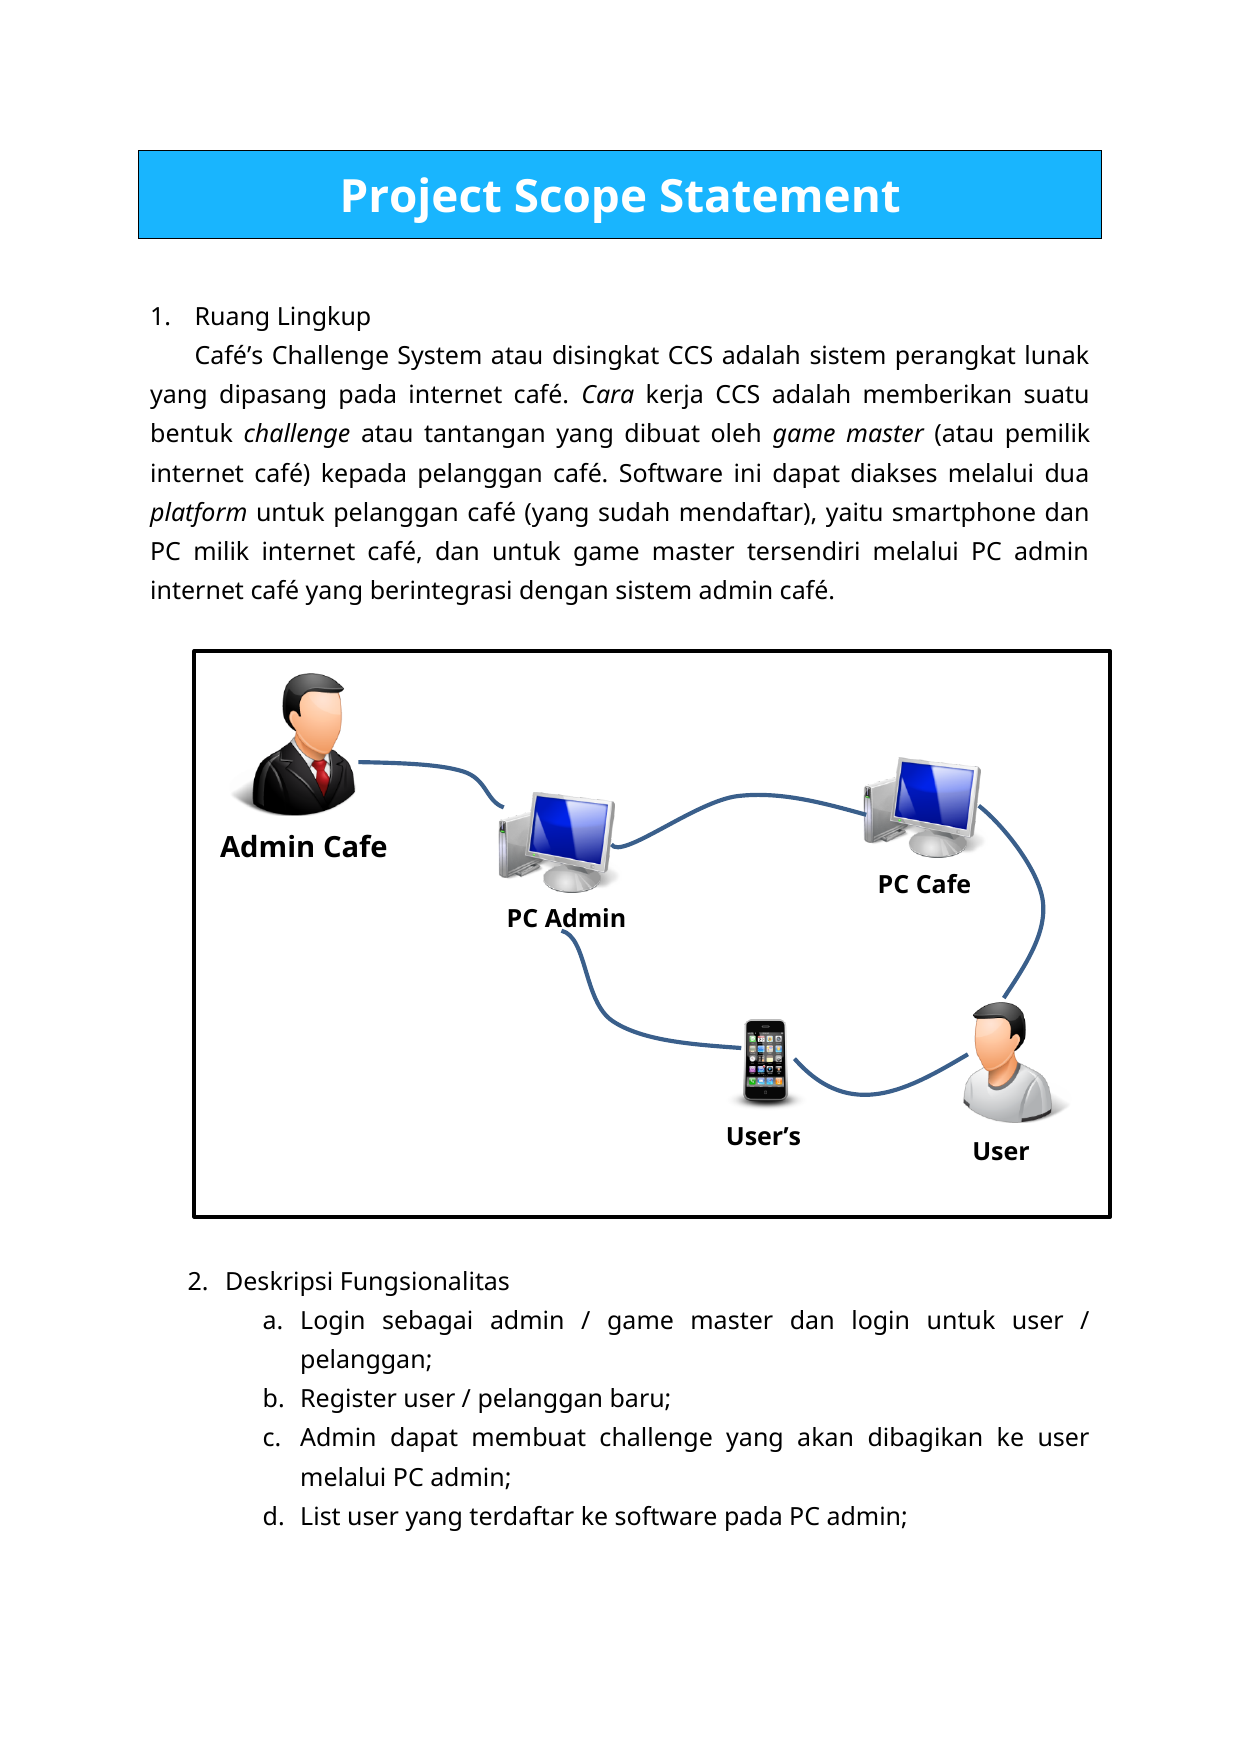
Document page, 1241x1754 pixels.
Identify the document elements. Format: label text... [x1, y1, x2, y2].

list Deskripsi Fungsionalitas [187, 1263, 1090, 1297]
list Ruang Lingkup [150, 299, 1090, 333]
picture [955, 1001, 1078, 1123]
list List user yang terdaftar ke software pada PC admin; [262, 1498, 1090, 1532]
list Register user / pelanggan baru; [262, 1381, 1090, 1415]
picture [721, 1019, 812, 1111]
table_header Project Scope Statement [139, 151, 1101, 238]
picture [856, 727, 989, 859]
list Café’s Challenge System atau disingkat CCS adalah sistem perangkat lunak yang dipasang pada internet café. Cara kerja CCS adalah memberikan suatu bentuk challenge atau tantangan yang dibuat oleh game master (atau pemilik internet café) kepada pelanggan café. Software ini dapat diakses melalui dua platform untuk pelanggan café (yang sudah mendaftar), yaitu smartphone dan PC milik internet café, dan untuk game master tersendiri melalui PC admin internet café yang berintegrasi dengan sistem admin café. [150, 338, 1090, 607]
picture [221, 672, 364, 816]
picture [491, 761, 623, 894]
list Admin dapat membuat challenge yang akan dibagikan ke user melalui PC admin; [262, 1420, 1090, 1493]
list Login sebagai admin / game master dan login untuk user / pelanggan; [262, 1302, 1090, 1376]
